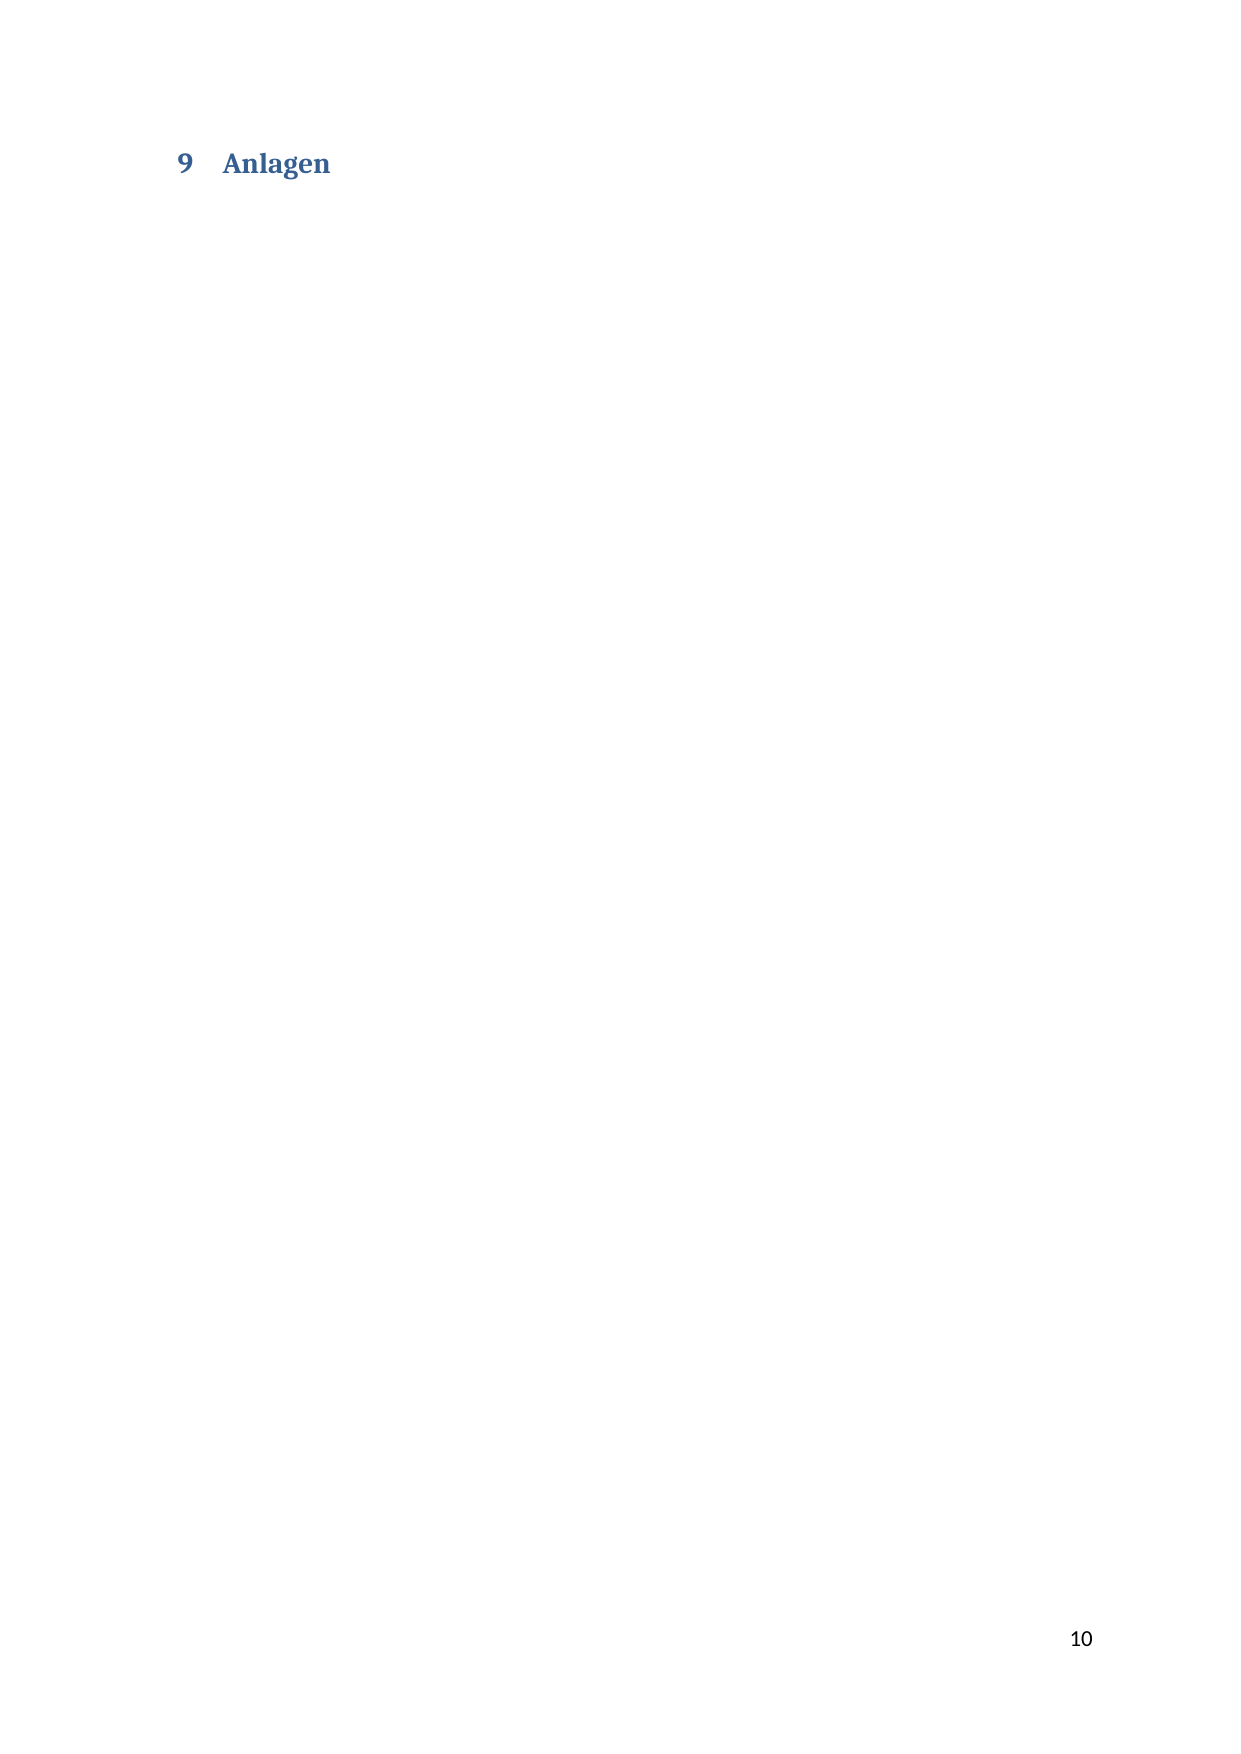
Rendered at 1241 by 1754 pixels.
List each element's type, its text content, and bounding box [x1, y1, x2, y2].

subtitle Anlagen [177, 148, 1092, 181]
